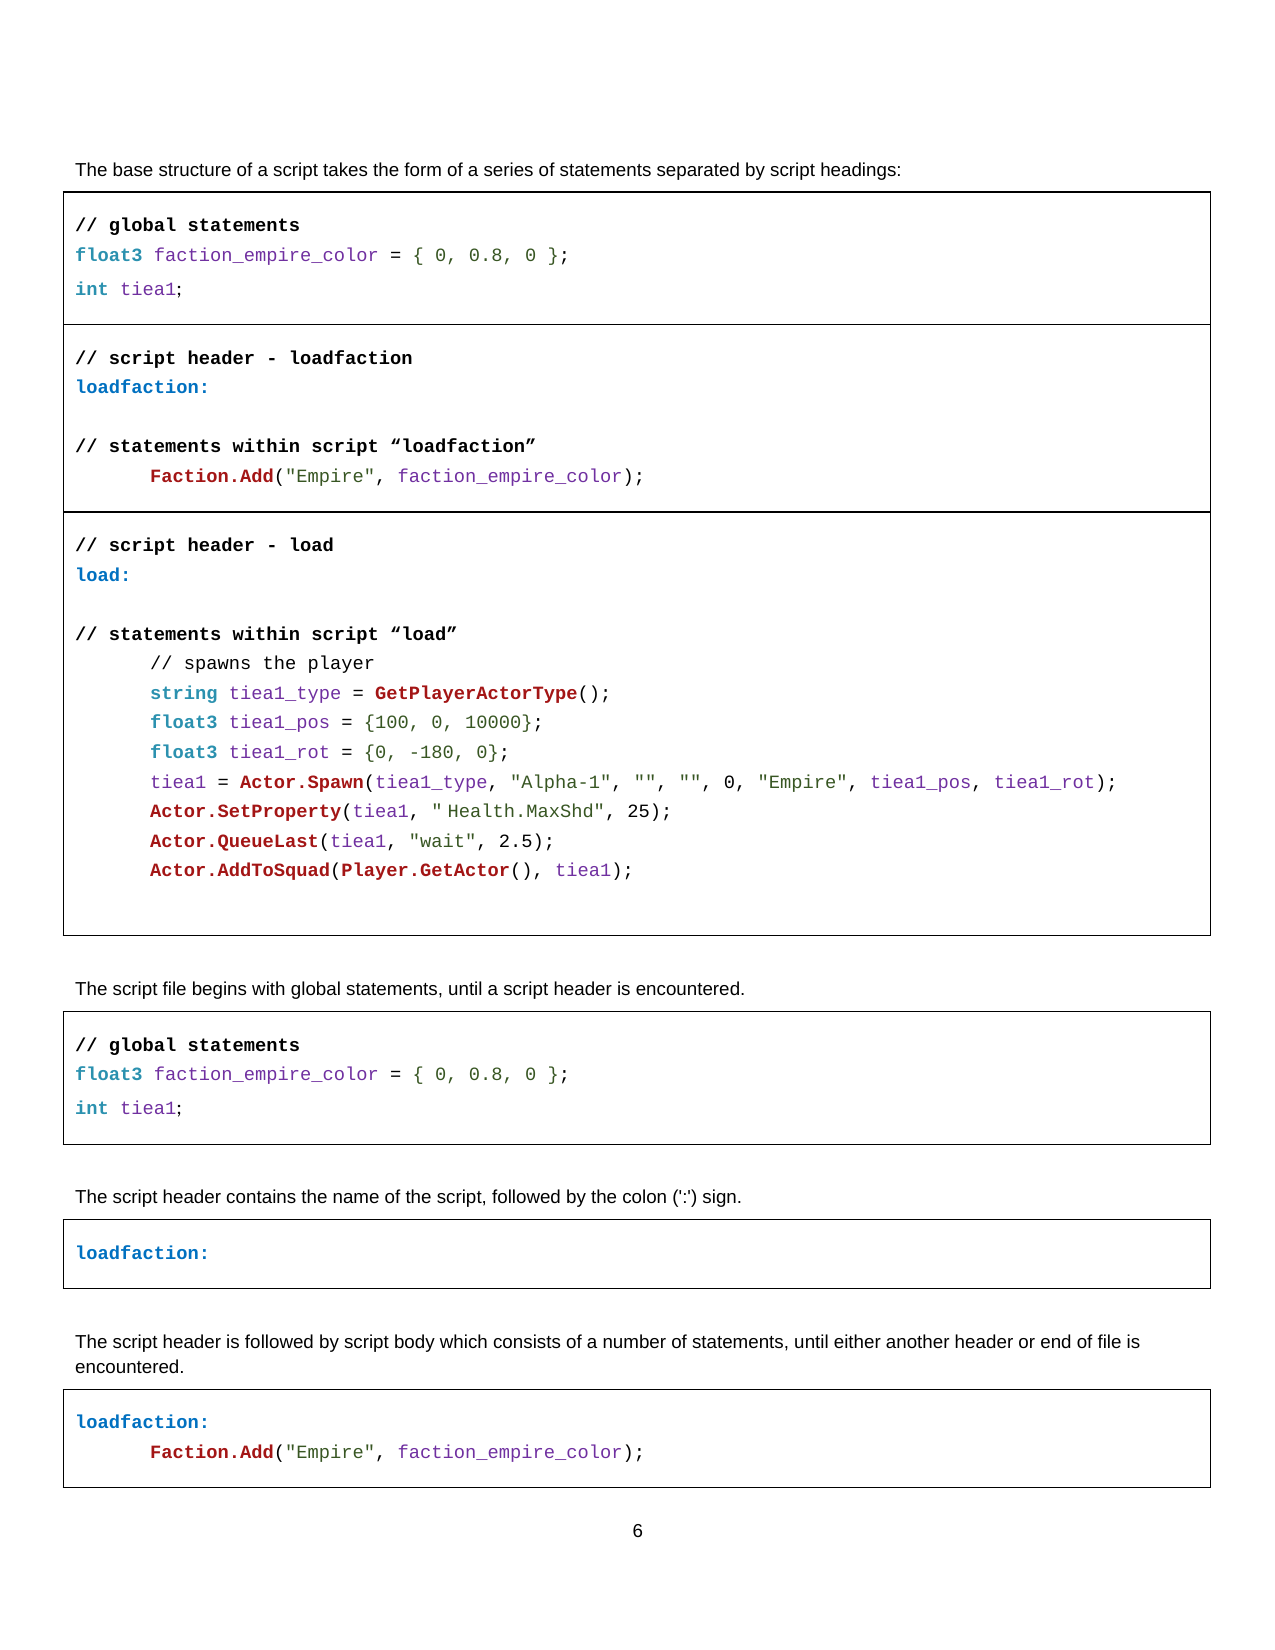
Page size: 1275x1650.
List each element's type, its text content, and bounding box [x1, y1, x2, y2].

table_cell // script header - load load: // statements within script “load” // spawns the player string tiea1_type = GetPlayerActorType(); float3 tiea1_pos = {100, 0, 10000}; float3 tiea1_rot = {0, -180, 0}; tiea1 = Actor.Spawn(tiea1_type, "Alpha-1", "", "", 0, "Empire", tiea1_pos, tiea1_rot); Actor.SetProperty(tiea1, " Health.MaxShd", 25); Actor.QueueLast(tiea1, "wait", 2.5); Actor.AddToSquad(Player.GetActor(), tiea1); [64, 513, 1210, 935]
table_header loadfaction: Faction.Add("Empire", faction_empire_color); [64, 1390, 1210, 1487]
text The script file begins with global statements, until a script header is encountered. [75, 978, 1200, 999]
text The base structure of a script takes the form of a series of statements separated by script headings: [75, 158, 1200, 180]
table_header loadfaction: [64, 1220, 1210, 1288]
text The script header is followed by script body which consists of a number of statements, until either another header or end of file is encountered. [75, 1331, 1200, 1377]
text The script header contains the name of the script, followed by the colon (':') sign. [75, 1186, 1200, 1208]
table_header // global statements float3 faction_empire_color = { 0, 0.8, 0 }; int tiea1; [64, 1012, 1210, 1144]
table_cell // script header - loadfaction loadfaction: // statements within script “loadfaction” Faction.Add("Empire", faction_empire_color); [64, 325, 1210, 511]
table_header // global statements float3 faction_empire_color = { 0, 0.8, 0 }; int tiea1; [64, 193, 1210, 324]
